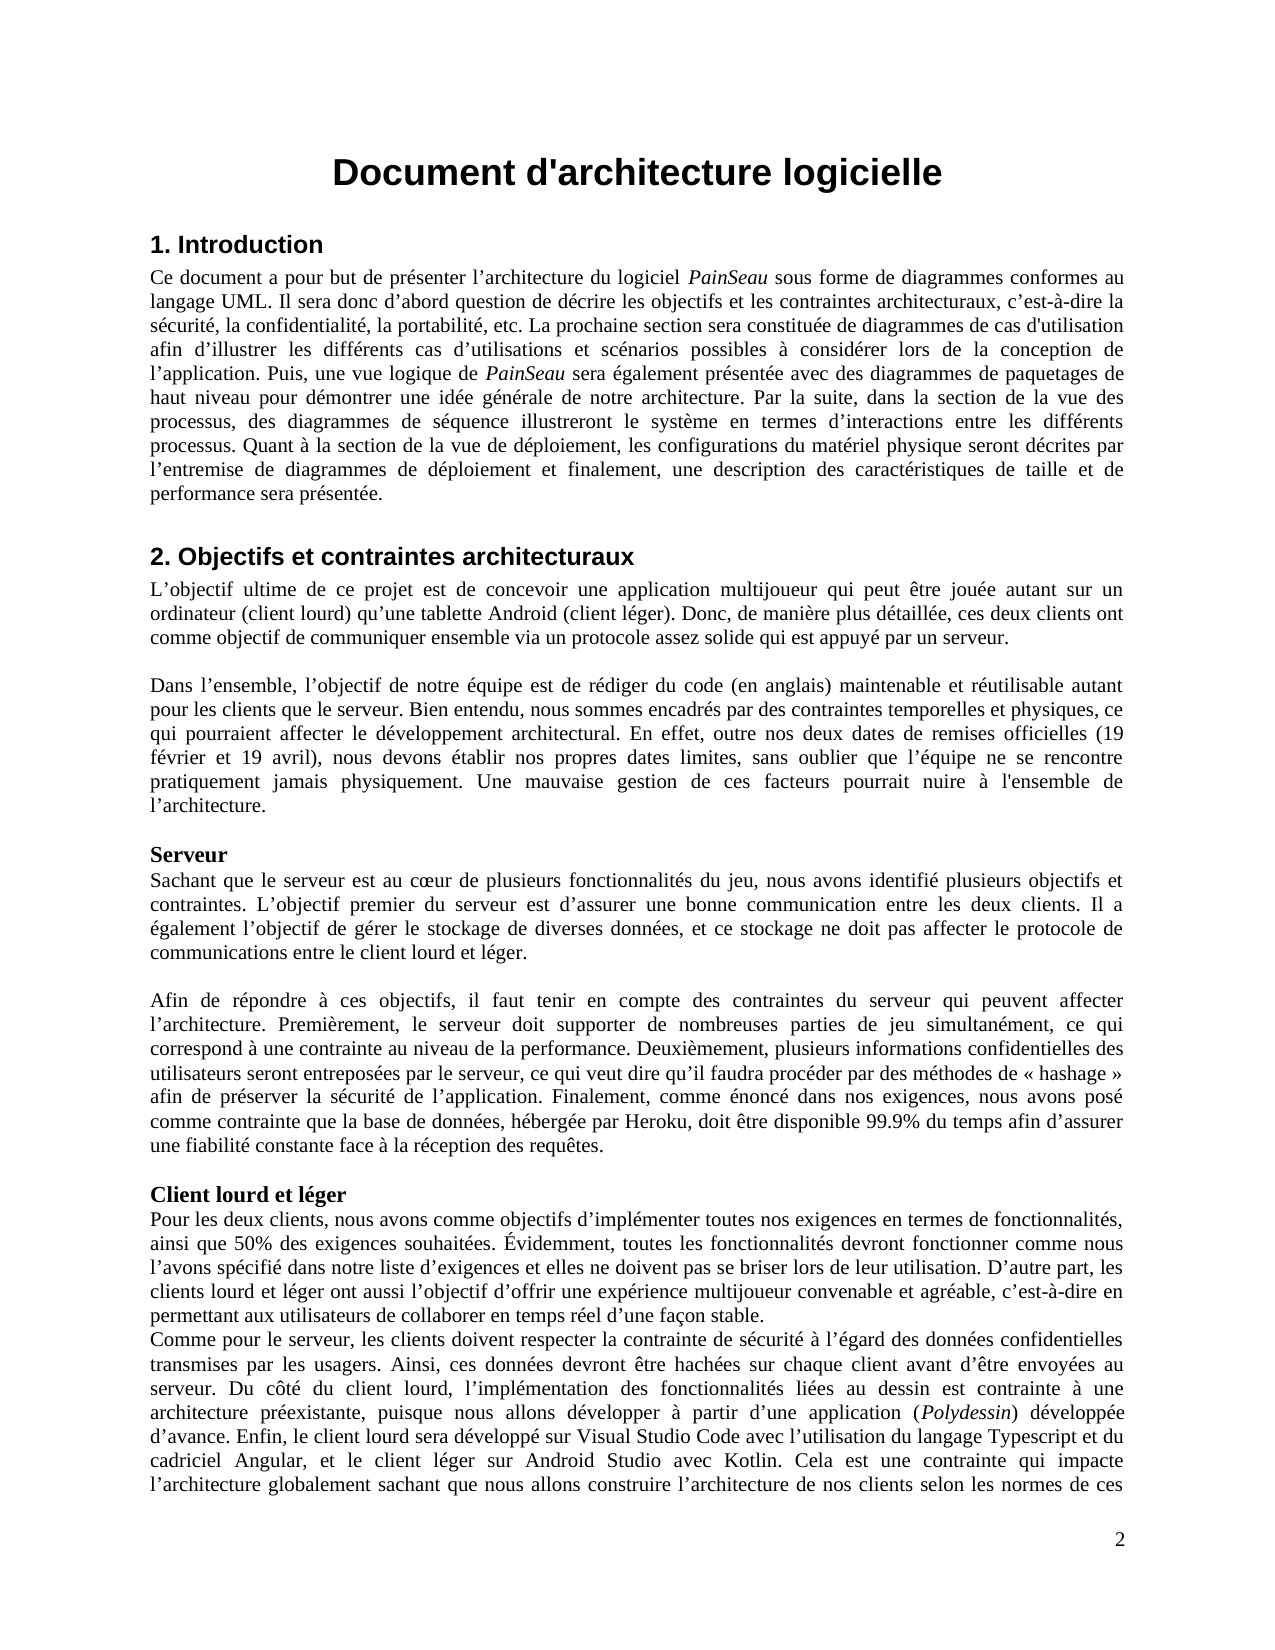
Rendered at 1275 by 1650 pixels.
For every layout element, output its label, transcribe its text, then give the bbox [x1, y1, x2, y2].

text L’objectif ultime de ce projet est de concevoir une application multijoueur qui peut être jouée autant sur un ordinateur (client lourd) qu’une tablette Android (client léger). Donc, de manière plus détaillée, ces deux clients ont comme objectif de communiquer ensemble via un protocole assez solide qui est appuyé par un serveur. [150, 577, 1125, 649]
title Document d'architecture logicielle [150, 150, 1125, 193]
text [150, 1327, 1125, 1496]
text Pour les deux clients, nous avons comme objectifs d’implémenter toutes nos exigences en termes de fonctionnalités, ainsi que 50% des exigences souhaitées. Évidemment, toutes les fonctionnalités devront fonctionner comme nous l’avons spécifié dans notre liste d’exigences et elles ne doivent pas se briser lors de leur utilisation. D’autre part, les clients lourd et léger ont aussi l’objectif d’offrir une expérience multijoueur convenable et agréable, c’est-à-dire en permettant aux utilisateurs de collaborer en temps réel d’une façon stable. [150, 1207, 1125, 1327]
subtitle 1. Introduction [150, 230, 1125, 258]
text Sachant que le serveur est au cœur de plusieurs fonctionnalités du jeu, nous avons identifié plusieurs objectifs et contraintes. L’objectif premier du serveur est d’assurer une bonne communication entre les deux clients. Il a également l’objectif de gérer le stockage de diverses données, et ce stockage ne doit pas affecter le protocole de communications entre le client lourd et léger. [150, 868, 1125, 964]
text Dans l’ensemble, l’objectif de notre équipe est de rédiger du code (en anglais) maintenable et réutilisable autant pour les clients que le serveur. Bien entendu, nous sommes encadrés par des contraintes temporelles et physiques, ce qui pourraient affecter le développement architectural. En effet, outre nos deux dates de remises officielles (19 février et 19 avril), nous devons établir nos propres dates limites, sans oublier que l’équipe ne se rencontre pratiquement jamais physiquement. Une mauvaise gestion de ces facteurs pourrait nuire à l'ensemble de l’architecture. [150, 673, 1125, 817]
text Client lourd et léger [150, 1181, 1125, 1207]
text Afin de répondre à ces objectifs, il faut tenir en compte des contraintes du serveur qui peuvent affecter l’architecture. Premièrement, le serveur doit supporter de nombreuses parties de jeu simultanément, ce qui correspond à une contrainte au niveau de la performance. Deuxièmement, plusieurs informations confidentielles des utilisateurs seront entreposées par le serveur, ce qui veut dire qu’il faudra procéder par des méthodes de « hashage » afin de préserver la sécurité de l’application. Finalement, comme énoncé dans nos exigences, nous avons posé comme contrainte que la base de données, hébergée par Heroku, doit être disponible 99.9% du temps afin d’assurer une fiabilité constante face à la réception des requêtes. [150, 988, 1125, 1157]
text Ce document a pour but de présenter l’architecture du logiciel PainSeau sous forme de diagrammes conformes au langage UML. Il sera donc d’abord question de décrire les objectifs et les contraintes architecturaux, c’est-à-dire la sécurité, la confidentialité, la portabilité, etc. La prochaine section sera constituée de diagrammes de cas d'utilisation afin d’illustrer les différents cas d’utilisations et scénarios possibles à considérer lors de la conception de l’application. Puis, une vue logique de PainSeau sera également présentée avec des diagrammes de paquetages de haut niveau pour démontrer une idée générale de notre architecture. Par la suite, dans la section de la vue des processus, des diagrammes de séquence illustreront le système en termes d’interactions entre les différents processus. Quant à la section de la vue de déploiement, les configurations du matériel physique seront décrites par l’entremise de diagrammes de déploiement et finalement, une description des caractéristiques de taille et de performance sera présentée. [150, 265, 1125, 505]
subtitle 2. Objectifs et contraintes architecturaux [150, 542, 1125, 571]
text Serveur [150, 842, 1125, 868]
